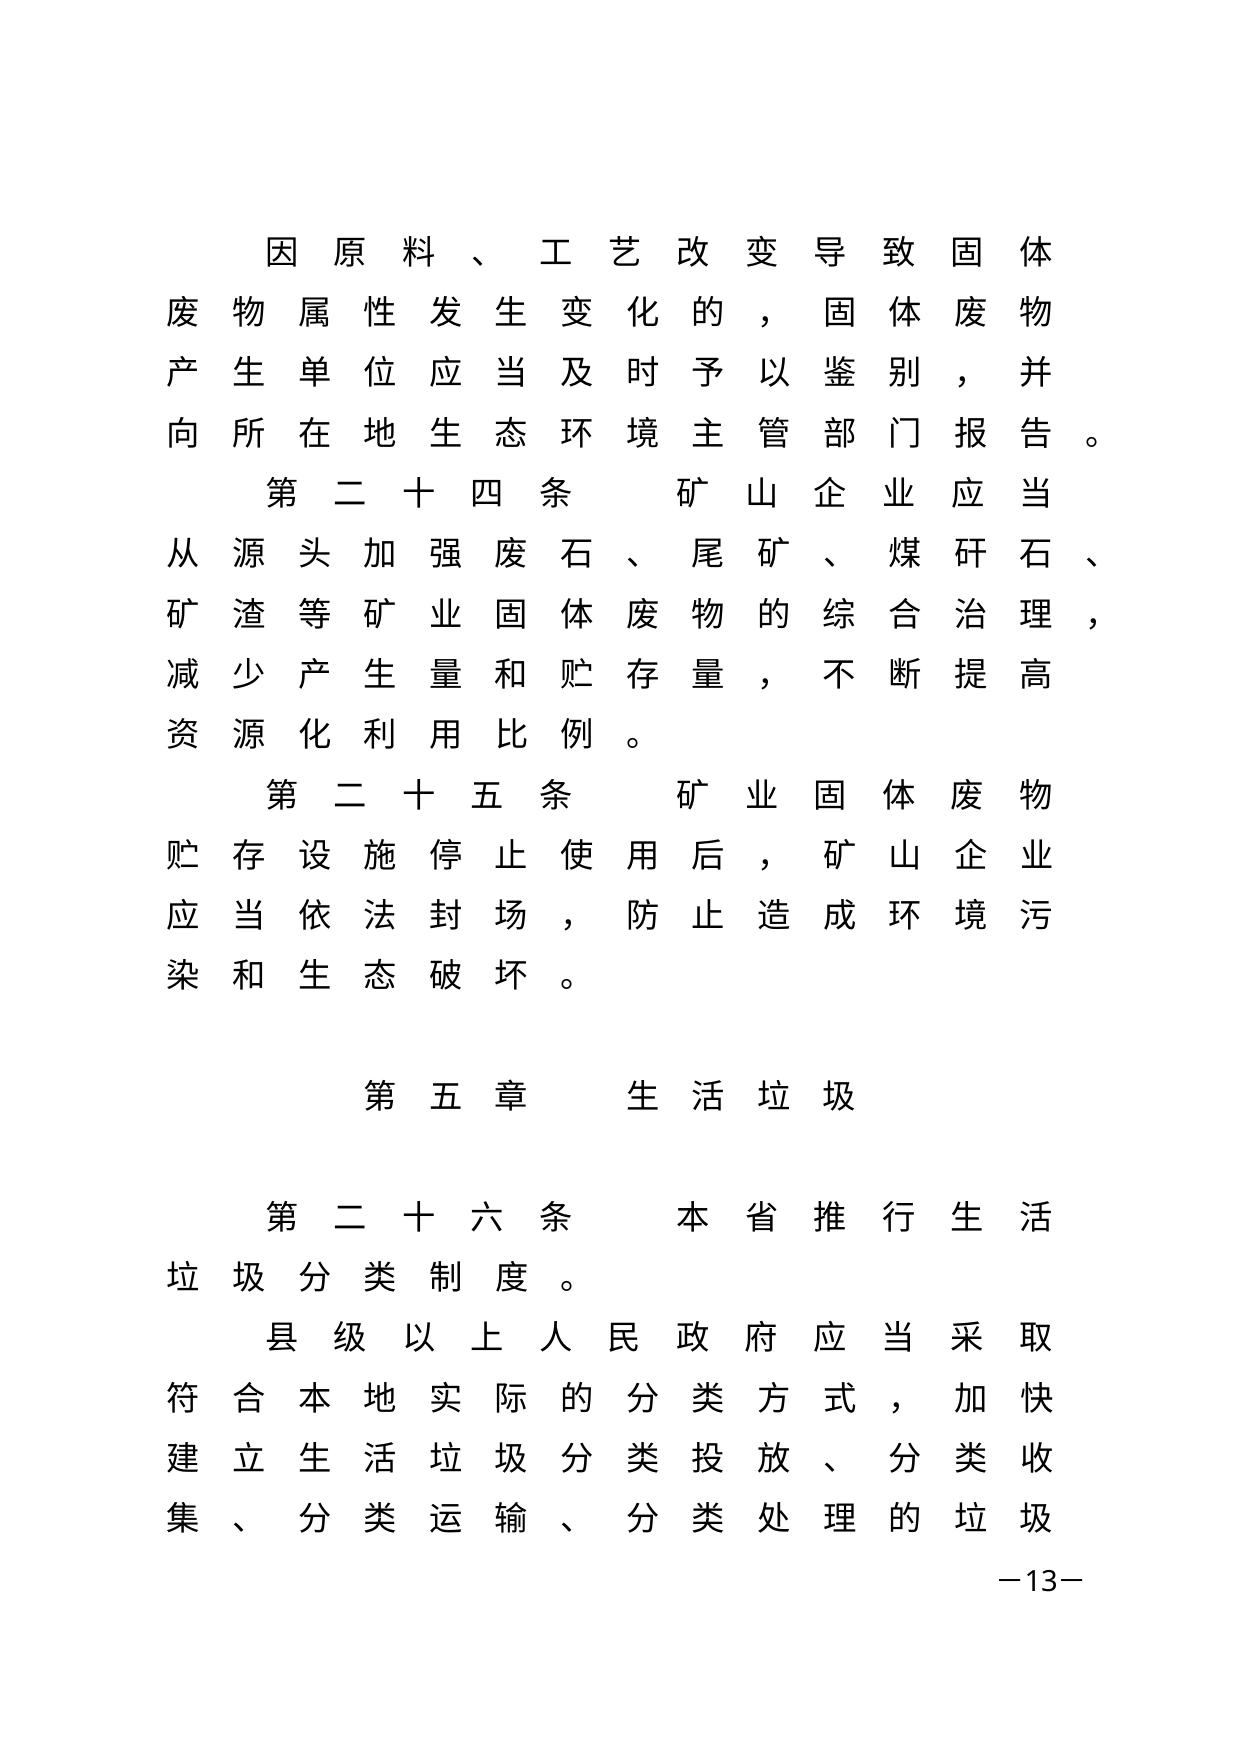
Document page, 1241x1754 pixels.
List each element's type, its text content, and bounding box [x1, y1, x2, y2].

text 第五章 生活垃圾 [167, 1064, 1085, 1124]
text 因原料、工艺改变导致固体废物属性发生变化的，固体废物产生单位应当及时予以鉴别，并向所在地生态环境主管部门报告。 [167, 219, 1085, 461]
text 第二十六条 本省推行生活垃圾分类制度。 [167, 1184, 1085, 1305]
text 县级以上人民政府应当采取符合本地实际的分类方式，加快建立生活垃圾分类投放、分类收集、分类运输、分类处理的垃圾管理系统，实现垃圾分类制度有效覆盖。 [167, 1305, 1085, 1546]
text 第二十四条 矿山企业应当从源头加强废石、尾矿、煤矸石、矿渣等矿业固体废物的综合治理，减少产生量和贮存量，不断提高资源化利用比例。 [167, 461, 1085, 762]
text 第二十五条 矿业固体废物贮存设施停止使用后，矿山企业应当依法封场，防止造成环境污染和生态破坏。 [167, 762, 1085, 1003]
